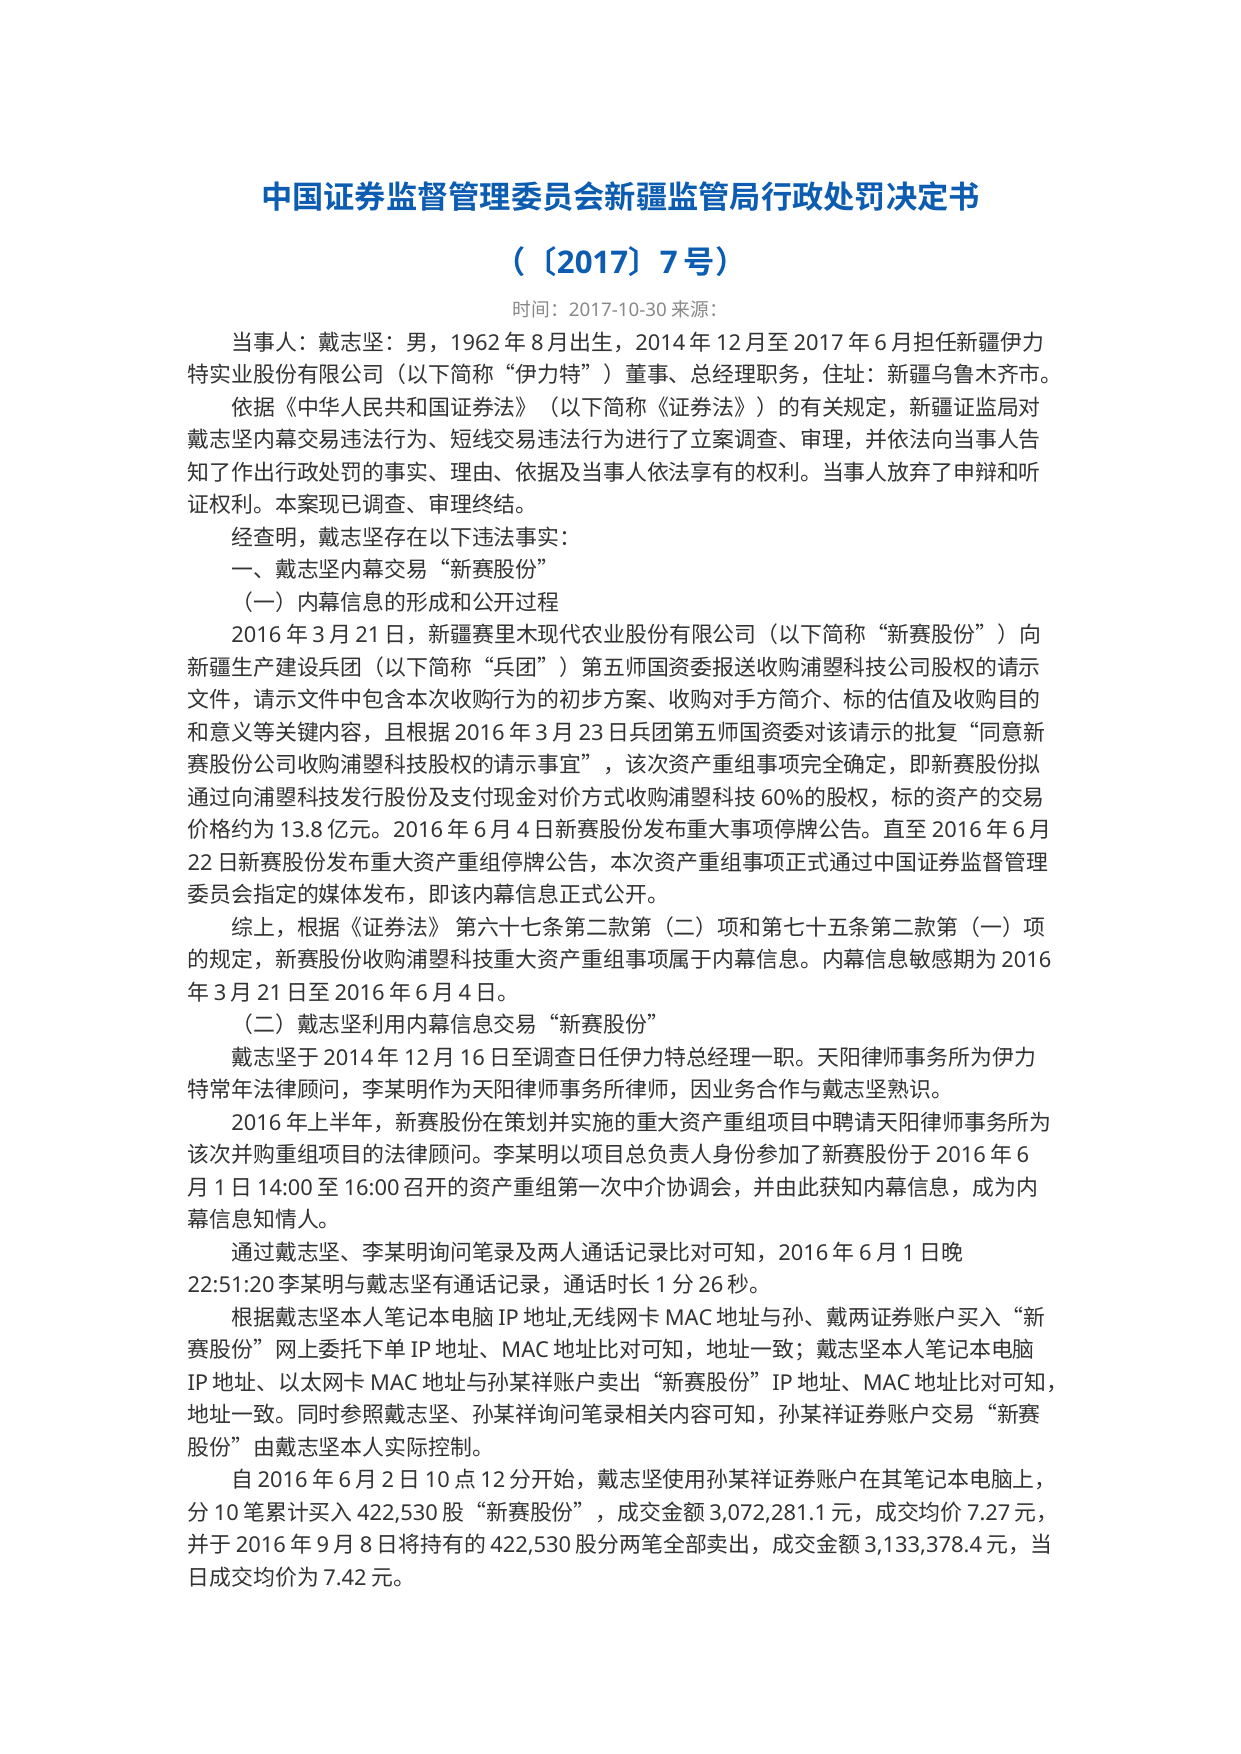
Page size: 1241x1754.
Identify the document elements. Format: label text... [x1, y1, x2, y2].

text 一、戴志坚内幕交易“新赛股份” [187, 552, 1053, 584]
text （一）内幕信息的形成和公开过程 [187, 584, 1053, 617]
text 中国证券监督管理委员会新疆监管局行政处罚决定书（〔2017〕7号） [187, 162, 1053, 292]
text 2016年3月21日，新疆赛里木现代农业股份有限公司（以下简称“新赛股份”）向新疆生产建设兵团（以下简称“兵团”）第五师国资委报送收购浦曌科技公司股权的请示文件，请示文件中包含本次收购行为的初步方案、收购对手方简介、标的估值及收购目的和意义等关键内容，且根据2016年3月23日兵团第五师国资委对该请示的批复“同意新赛股份公司收购浦曌科技股权的请示事宜”，该次资产重组事项完全确定，即新赛股份拟通过向浦曌科技发行股份及支付现金对价方式收购浦曌科技60%的股权，标的资产的交易价格约为13.8亿元。2016年6月4日新赛股份发布重大事项停牌公告。直至2016年6月22日新赛股份发布重大资产重组停牌公告，本次资产重组事项正式通过中国证券监督管理委员会指定的媒体发布，即该内幕信息正式公开。 [187, 617, 1053, 909]
text （二）戴志坚利用内幕信息交易“新赛股份” [187, 1007, 1053, 1039]
text 时间：2017-10-30 来源： [187, 292, 1053, 324]
text 当事人：戴志坚：男，1962年8月出生，2014年12月至2017年6月担任新疆伊力特实业股份有限公司（以下简称“伊力特”）董事、总经理职务，住址：新疆乌鲁木齐市。 [187, 324, 1053, 389]
text 综上，根据《证券法》 第六十七条第二款第（二）项和第七十五条第二款第（一）项的规定，新赛股份收购浦曌科技重大资产重组事项属于内幕信息。内幕信息敏感期为2016年3月21日至2016年6月4日。 [187, 909, 1053, 1007]
text 通过戴志坚、李某明询问笔录及两人通话记录比对可知，2016年6月1日晚22:51:20李某明与戴志坚有通话记录，通话时长1分26秒。 [187, 1234, 1053, 1299]
text 根据戴志坚本人笔记本电脑IP地址,无线网卡MAC地址与孙、戴两证券账户买入“新赛股份”网上委托下单IP地址、MAC地址比对可知，地址一致；戴志坚本人笔记本电脑IP地址、以太网卡MAC地址与孙某祥账户卖出“新赛股份”IP地址、MAC地址比对可知，地址一致。同时参照戴志坚、孙某祥询问笔录相关内容可知，孙某祥证券账户交易“新赛股份”由戴志坚本人实际控制。 [187, 1299, 1053, 1462]
text 经查明，戴志坚存在以下违法事实： [187, 519, 1053, 552]
text 依据《中华人民共和国证券法》（以下简称《证券法》）的有关规定，新疆证监局对戴志坚内幕交易违法行为、短线交易违法行为进行了立案调查、审理，并依法向当事人告知了作出行政处罚的事实、理由、依据及当事人依法享有的权利。当事人放弃了申辩和听证权利。本案现已调查、审理终结。 [187, 389, 1053, 519]
text 2016年上半年，新赛股份在策划并实施的重大资产重组项目中聘请天阳律师事务所为该次并购重组项目的法律顾问。李某明以项目总负责人身份参加了新赛股份于2016年6月1日14:00至16:00召开的资产重组第一次中介协调会，并由此获知内幕信息，成为内幕信息知情人。 [187, 1104, 1053, 1234]
text 自2016年6月2日10点12分开始，戴志坚使用孙某祥证券账户在其笔记本电脑上，分10笔累计买入422,530股“新赛股份”，成交金额3,072,281.1元，成交均价7.27元，并于2016年9月8日将持有的422,530股分两笔全部卖出，成交金额3,133,378.4元，当日成交均价为7.42元。 [187, 1462, 1053, 1592]
text 戴志坚于2014年12月16日至调查日任伊力特总经理一职。天阳律师事务所为伊力特常年法律顾问，李某明作为天阳律师事务所律师，因业务合作与戴志坚熟识。 [187, 1039, 1053, 1104]
